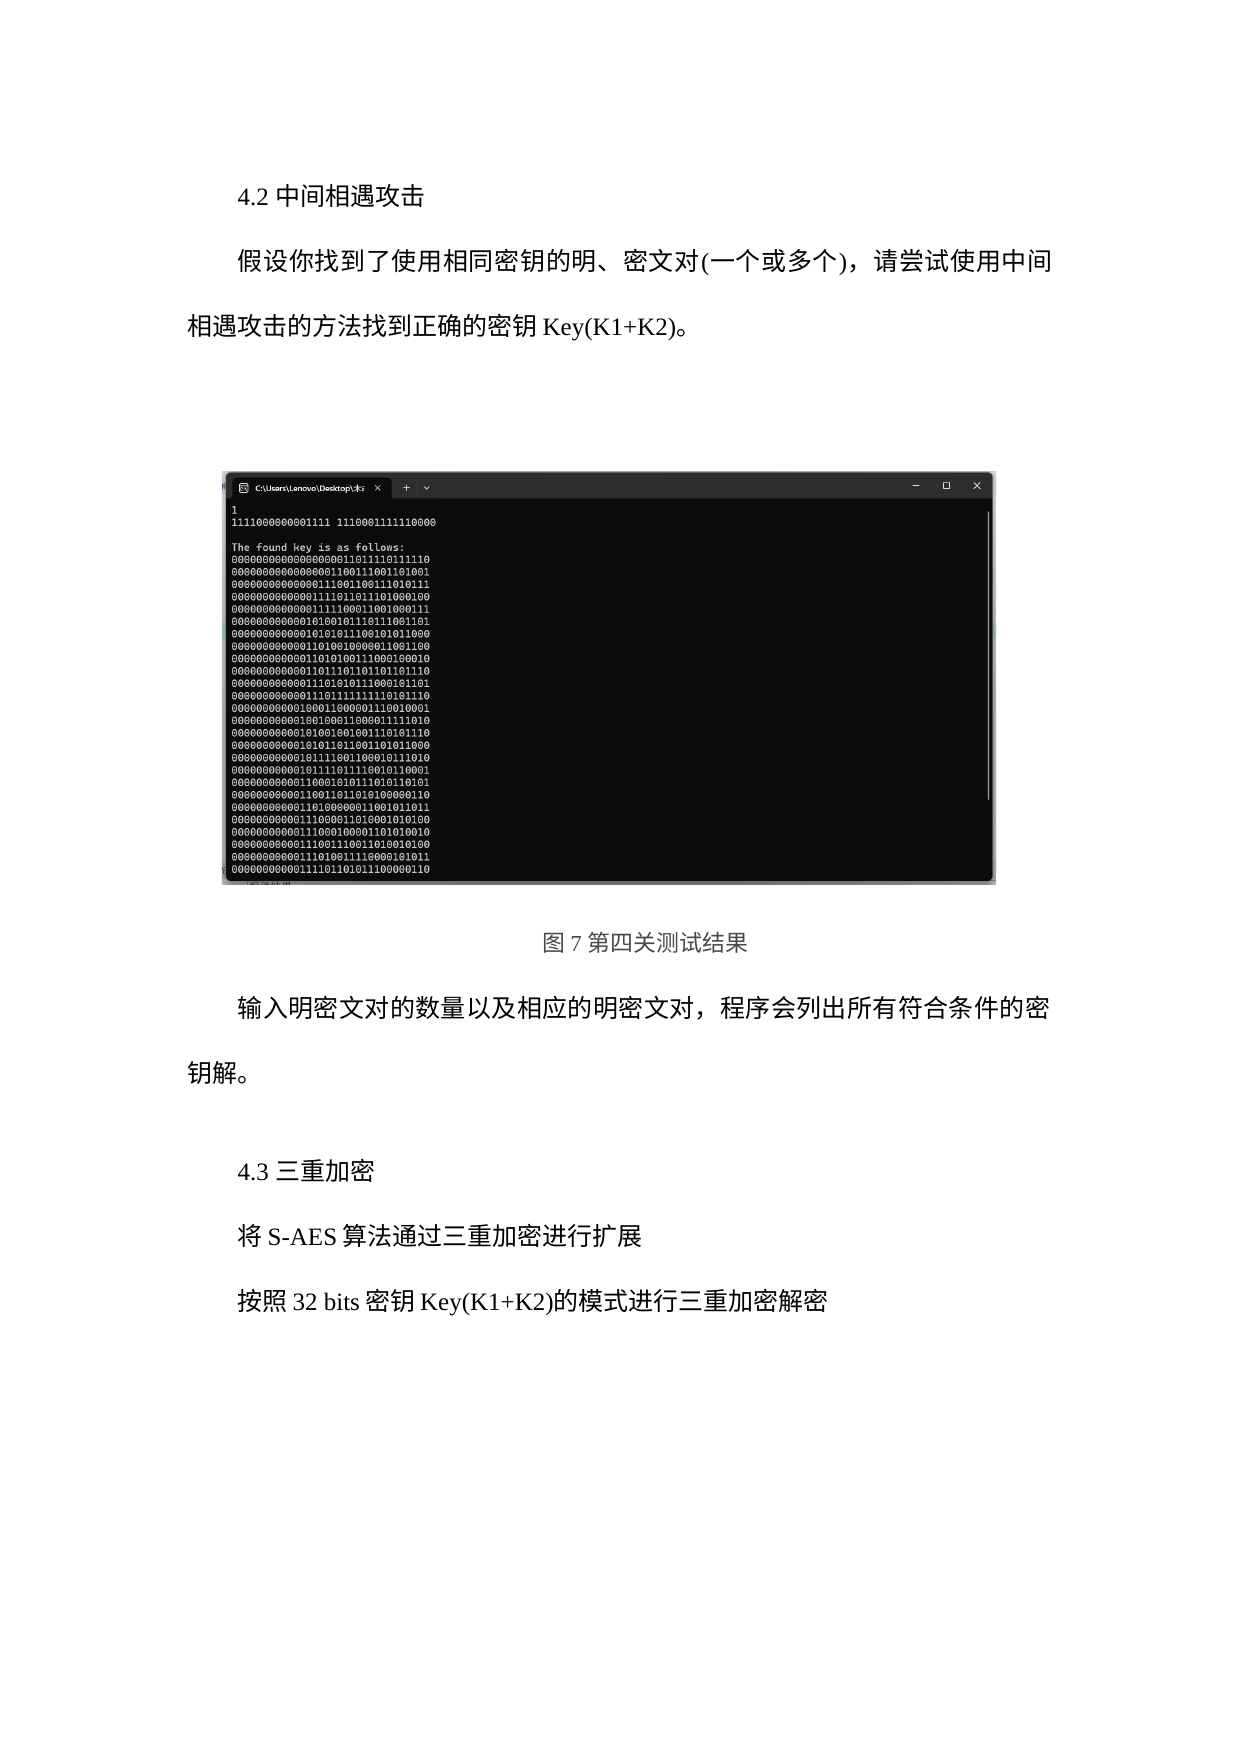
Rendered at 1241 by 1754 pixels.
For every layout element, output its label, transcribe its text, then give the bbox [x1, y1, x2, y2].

picture [221, 471, 997, 885]
text 假设你找到了使用相同密钥的明、密文对(一个或多个)，请尝试使用中间相遇攻击的方法找到正确的密钥Key(K1+K2)。 [187, 227, 1053, 357]
text 4.2 中间相遇攻击 [187, 162, 1053, 227]
text 按照32 bits密钥Key(K1+K2)的模式进行三重加密解密 [187, 1267, 1053, 1332]
text 输入明密文对的数量以及相应的明密文对，程序会列出所有符合条件的密钥解。 [187, 974, 1053, 1104]
text 将S-AES算法通过三重加密进行扩展 [187, 1202, 1053, 1267]
text 4.3 三重加密 [187, 1137, 1053, 1202]
